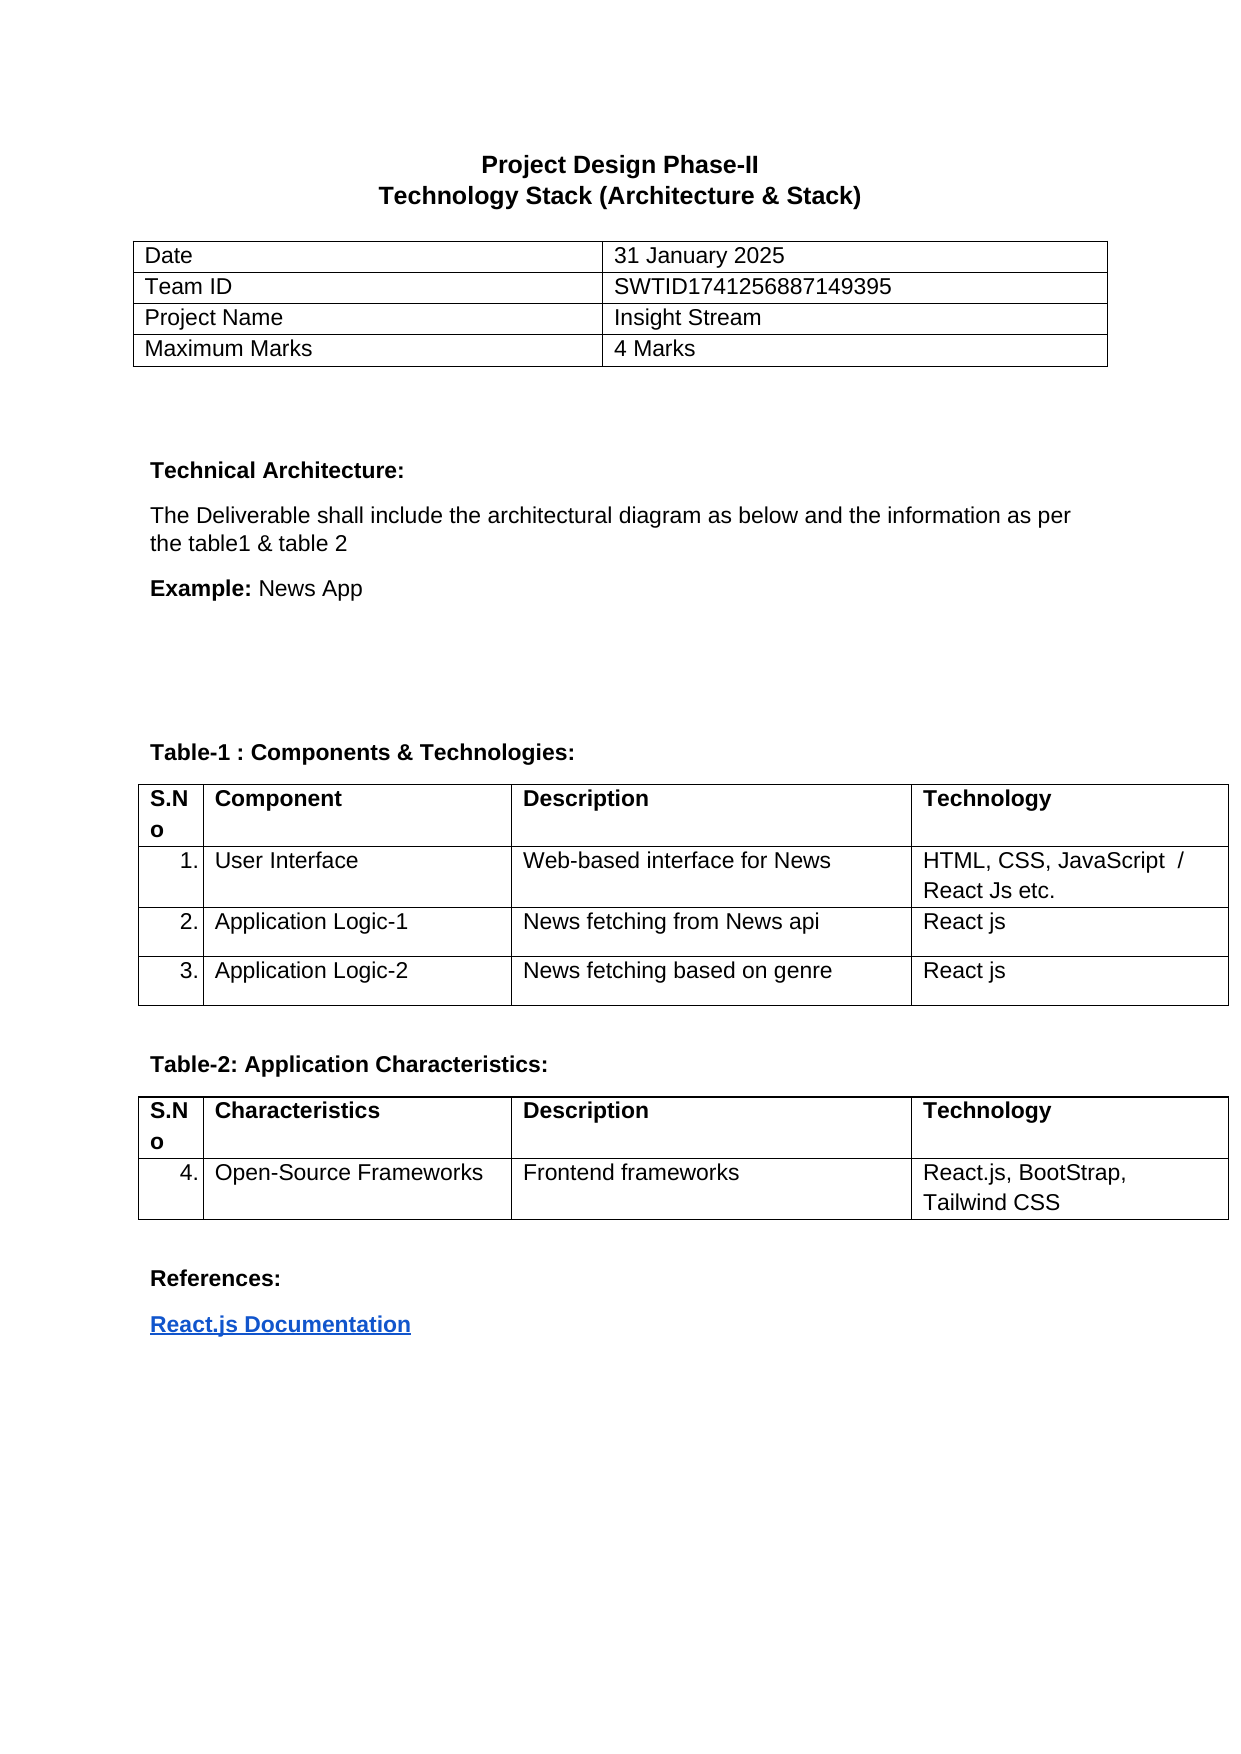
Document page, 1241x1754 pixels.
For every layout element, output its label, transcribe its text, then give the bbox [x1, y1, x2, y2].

table_cell [139, 908, 203, 956]
table_cell SWTID1741256887149395 [603, 273, 1107, 303]
text Technical Architecture: [150, 457, 1090, 483]
table_cell Project Name [134, 304, 602, 334]
table_cell Maximum Marks [134, 335, 602, 366]
table_cell HTML, CSS, JavaScript / React Js etc. [912, 847, 1228, 907]
text References: [150, 1265, 1090, 1292]
table_header Description [512, 785, 911, 846]
table_cell Application Logic-2 [204, 957, 511, 1005]
table_cell React js [912, 908, 1228, 956]
table_cell News fetching from News api [512, 908, 911, 956]
text React.js Documentation [150, 1311, 1090, 1337]
table_cell User Interface [204, 847, 511, 907]
table_header 31 January 2025 [603, 242, 1107, 272]
table_cell Open-Source Frameworks [204, 1159, 511, 1219]
table_header Date [134, 242, 602, 272]
table_cell [139, 847, 203, 907]
table_cell Frontend frameworks [512, 1159, 911, 1219]
table_cell [139, 1159, 203, 1219]
text Table-2: Application Characteristics: [150, 1051, 1090, 1078]
text Project Design Phase-II [150, 150, 1090, 179]
table_cell Application Logic-1 [204, 908, 511, 956]
table_cell Web-based interface for News [512, 847, 911, 907]
table_header Technology [912, 785, 1228, 846]
table_header S.No [139, 1098, 203, 1158]
table_header S.No [139, 785, 203, 846]
table_cell [139, 957, 203, 1005]
table_cell 4 Marks [603, 335, 1107, 366]
table_cell Team ID [134, 273, 602, 303]
table_cell Insight Stream [603, 304, 1107, 334]
table_cell React.js, BootStrap, Tailwind CSS [912, 1159, 1228, 1219]
table_header Description [512, 1098, 911, 1158]
table_header Characteristics [204, 1098, 511, 1158]
table_header Technology [912, 1098, 1228, 1158]
table_header Component [204, 785, 511, 846]
text Technology Stack (Architecture & Stack) [150, 181, 1090, 210]
text Example: News App [150, 575, 1090, 602]
table_cell React js [912, 957, 1228, 1005]
text Table-1 : Components & Technologies: [150, 739, 1090, 766]
table_cell News fetching based on genre [512, 957, 911, 1005]
text The Deliverable shall include the architectural diagram as below and the information as per the table1 & table 2 [150, 502, 1090, 557]
